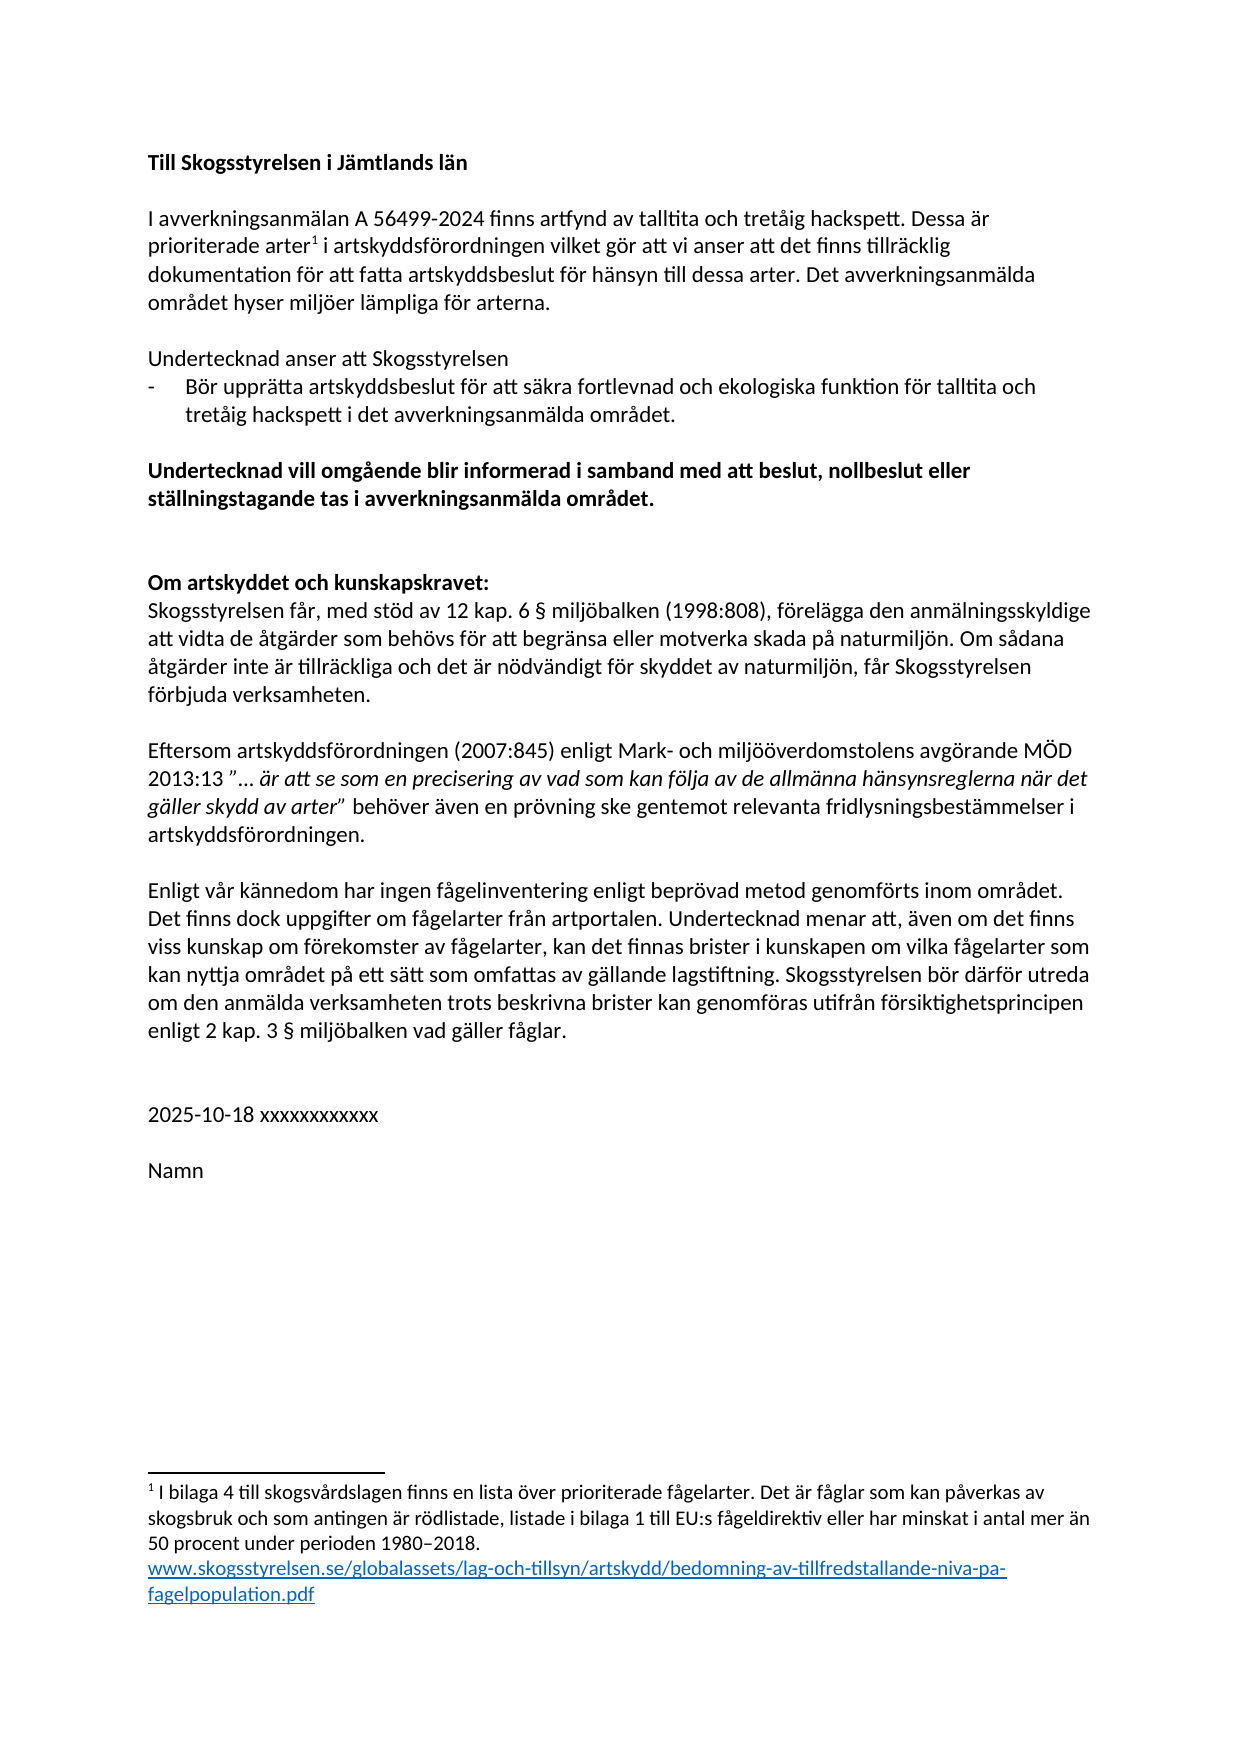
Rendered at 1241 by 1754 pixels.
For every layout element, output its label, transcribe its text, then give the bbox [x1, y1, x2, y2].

text Namn [148, 1156, 1093, 1184]
text gäller skydd av arter” behöver även en prövning ske gentemot relevanta fridlysningsbestämmelser i artskyddsförordningen. [148, 792, 1093, 848]
text Till Skogsstyrelsen i Jämtlands län [148, 148, 1093, 176]
text 2025-10-18 xxxxxxxxxxxx [148, 1100, 1093, 1128]
text Enligt vår kännedom har ingen fågelinventering enligt beprövad metod genomförts inom området. Det finns dock uppgifter om fågelarter från artportalen. Undertecknad menar att, även om det finns viss kunskap om förekomster av fågelarter, kan det finnas brister i kunskapen om vilka fågelarter som kan nyttja området på ett sätt som omfattas av gällande lagstiftning. Skogsstyrelsen bör därför utreda om den anmälda verksamheten trots beskrivna brister kan genomföras utifrån försiktighetsprincipen enligt 2 kap. 3 § miljöbalken vad gäller fåglar. [148, 876, 1093, 1044]
text Undertecknad anser att Skogsstyrelsen [148, 344, 1093, 372]
text Eftersom artskyddsförordningen (2007:845) enligt Mark- och miljööverdomstolens avgörande MÖD 2013:13 ”… är att se som en precisering av vad som kan följa av de allmänna hänsynsreglerna när det [148, 736, 1093, 792]
text Undertecknad vill omgående blir informerad i samband med att beslut, nollbeslut eller ställningstagande tas i avverkningsanmälda området. [148, 456, 1093, 512]
text Skogsstyrelsen får, med stöd av 12 kap. 6 § miljöbalken (1998:808), förelägga den anmälningsskyldige att vidta de åtgärder som behövs för att begränsa eller motverka skada på naturmiljön. Om sådana åtgärder inte är tillräckliga och det är nödvändigt för skyddet av naturmiljön, får Skogsstyrelsen förbjuda verksamheten. [148, 596, 1093, 708]
text Om artskyddet och kunskapskravet: [148, 568, 1093, 596]
list Bör upprätta artskyddsbeslut för att säkra fortlevnad och ekologiska funktion för talltita och tretåig hackspett i det avverkningsanmälda området. [148, 372, 1093, 428]
text I avverkningsanmälan A 56499-2024 finns artfynd av talltita och tretåig hackspett. Dessa är prioriterade arter i artskyddsförordningen vilket gör att vi anser att det finns tillräcklig dokumentation för att fatta artskyddsbeslut för hänsyn till dessa arter. Det avverkningsanmälda området hyser miljöer lämpliga för arterna. [148, 204, 1093, 316]
